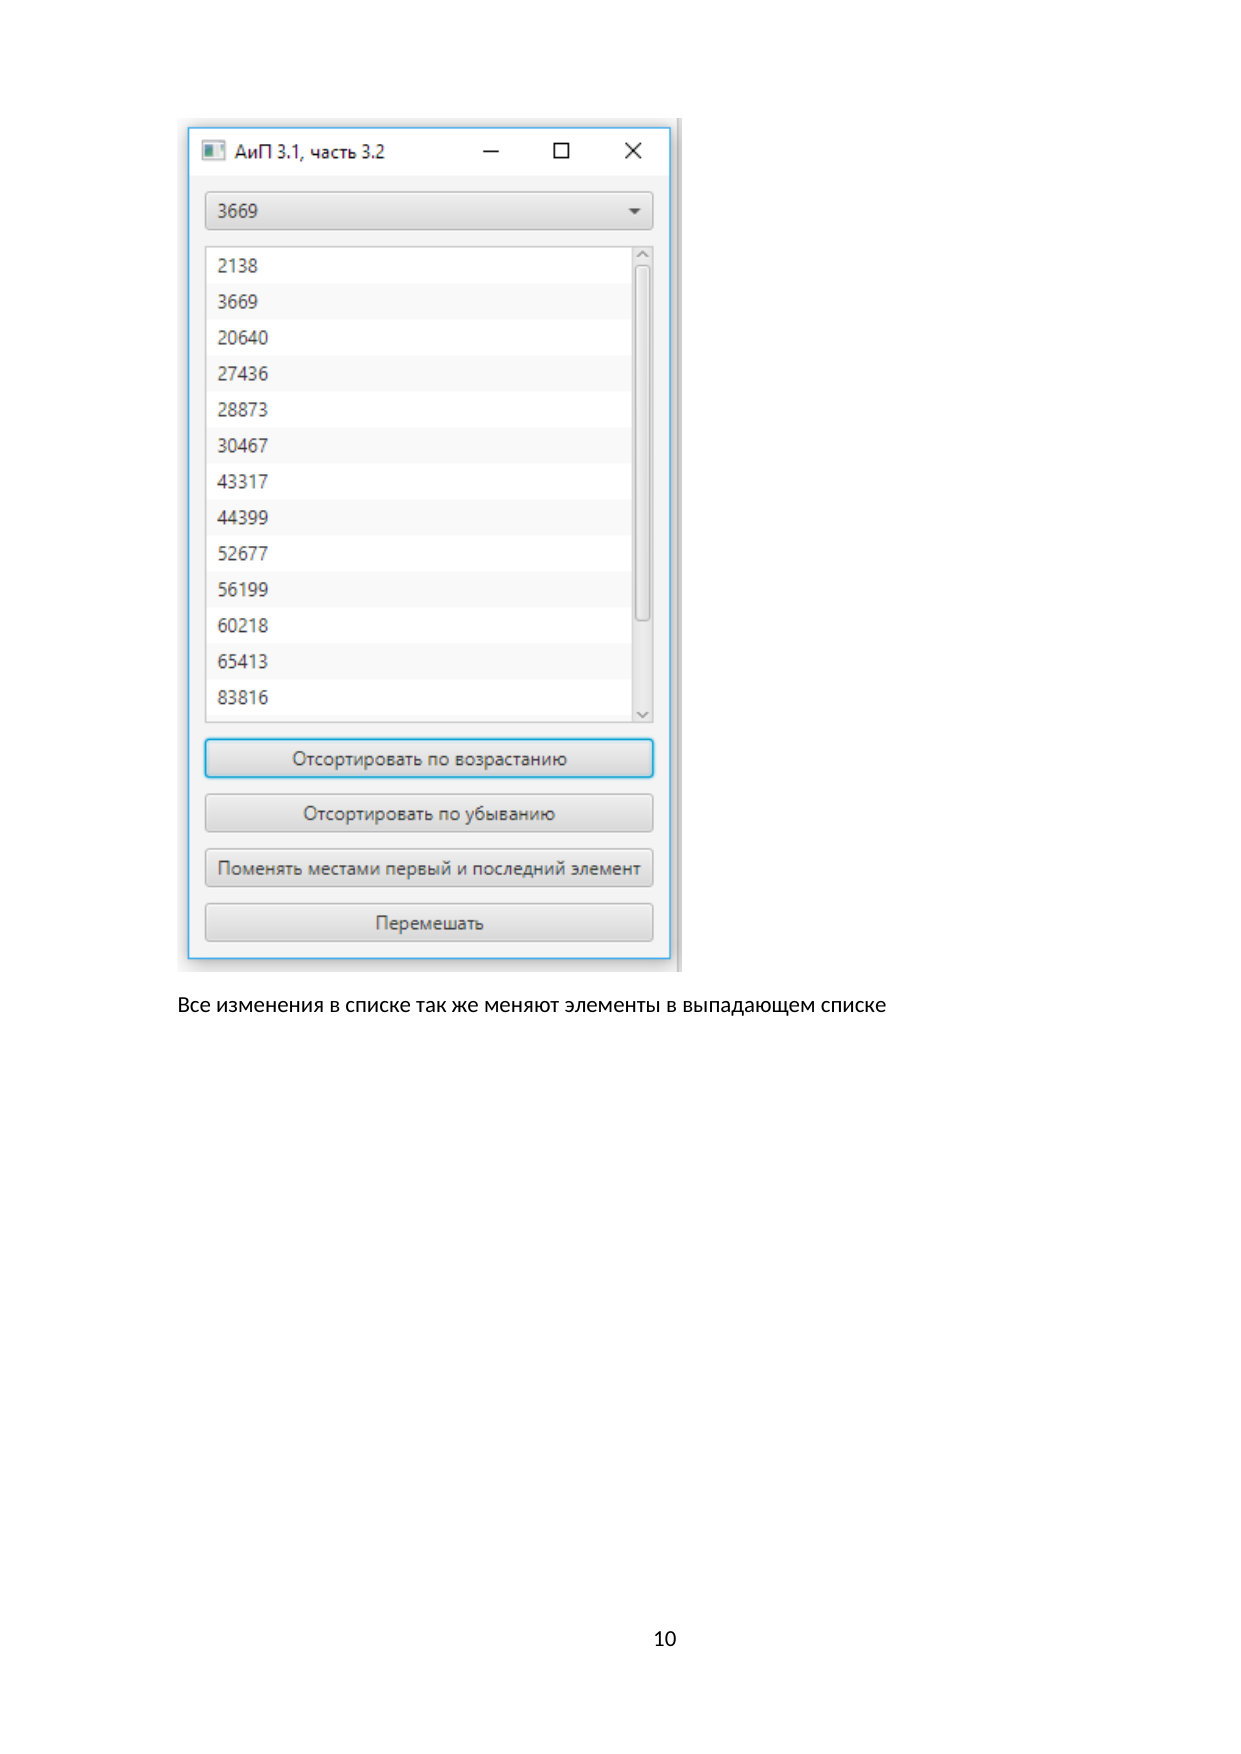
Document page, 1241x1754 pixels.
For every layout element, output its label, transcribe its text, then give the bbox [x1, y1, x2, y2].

text Все изменения в списке так же меняют элементы в выпадающем списке [177, 990, 1152, 1018]
picture [177, 118, 682, 972]
